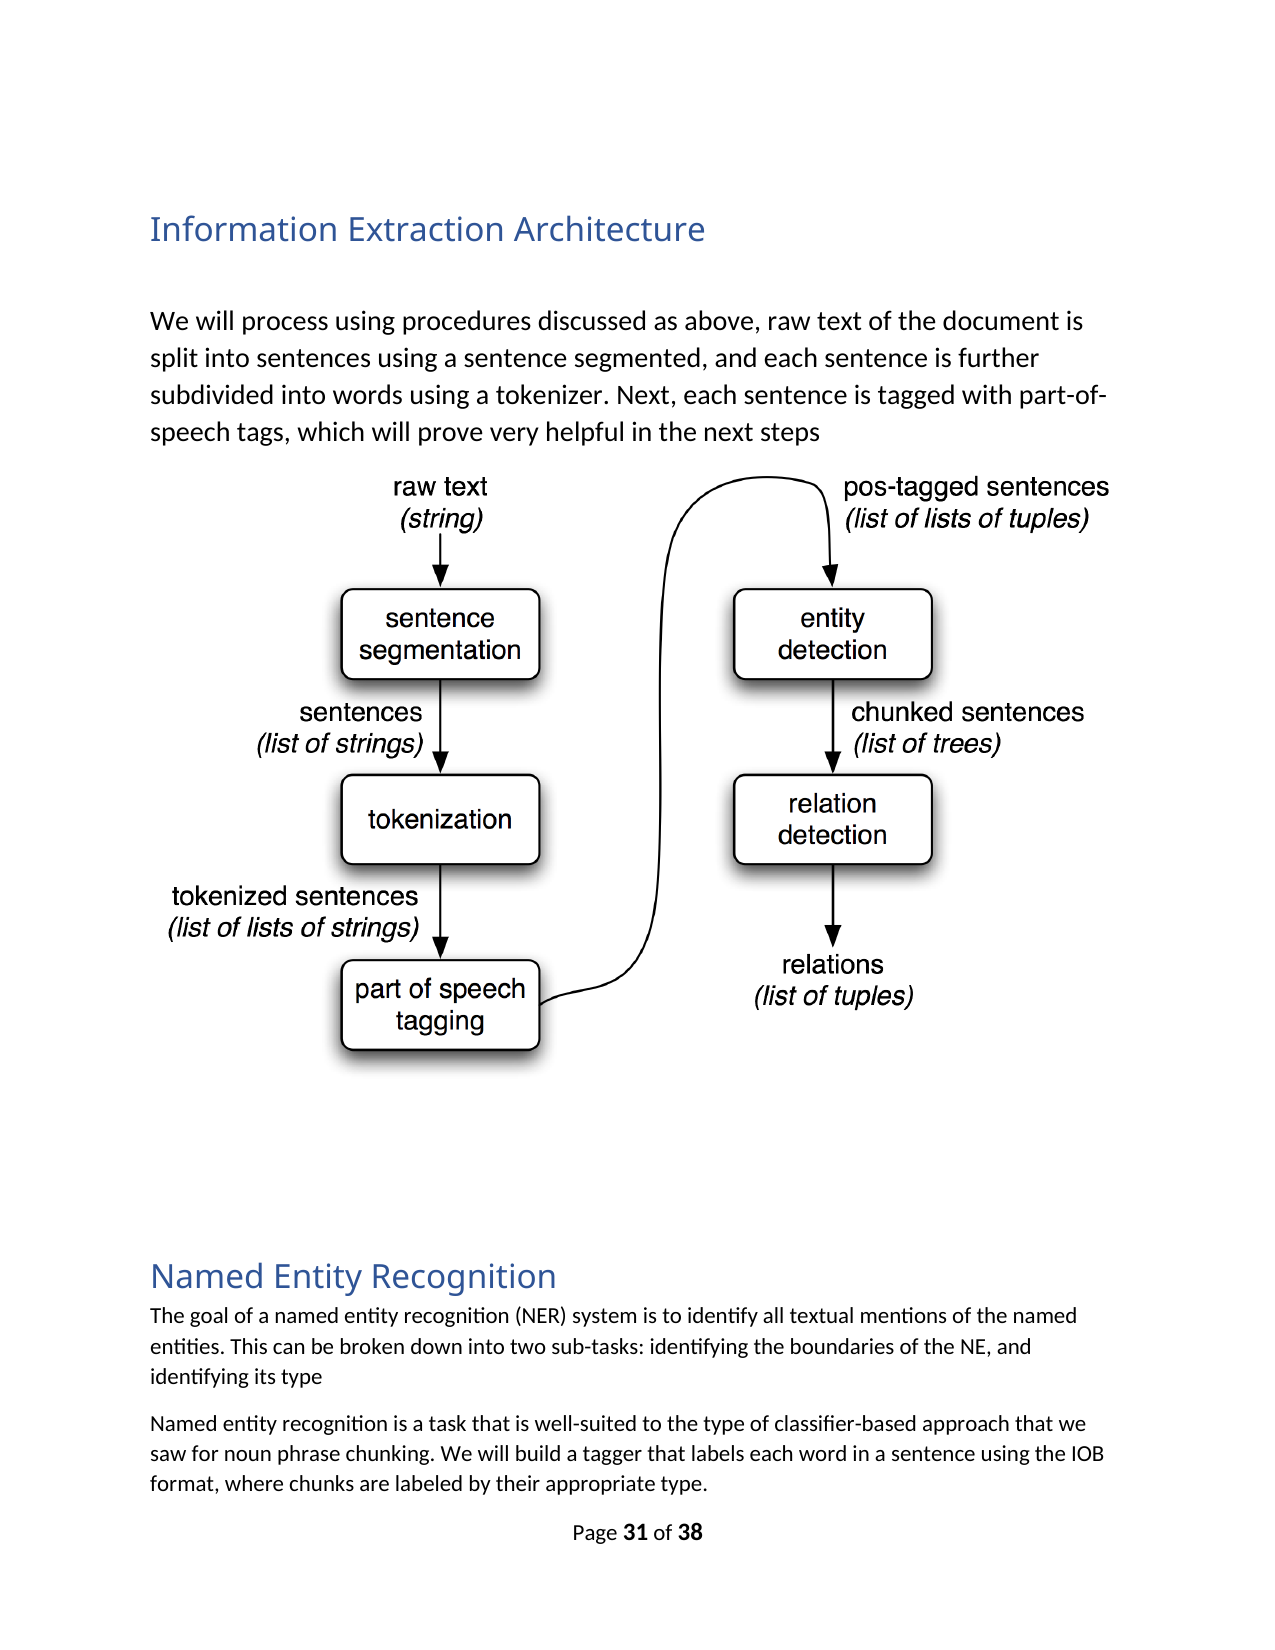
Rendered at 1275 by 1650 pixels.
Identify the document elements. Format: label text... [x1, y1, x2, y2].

subtitle Named Entity Recognition [150, 1253, 1125, 1298]
text We will process using procedures discussed as above, raw text of the document is split into sentences using a sentence segmented, and each sentence is further subdivided into words using a tokenizer. Next, each sentence is tagged with part-of-speech tags, which will prove very helpful in the next steps [150, 303, 1125, 448]
subtitle Information Extraction Architecture [150, 206, 1125, 251]
text The goal of a named entity recognition (NER) system is to identify all textual mentions of the named entities. This can be broken down into two sub-tasks: identifying the boundaries of the NE, and identifying its type [150, 1302, 1125, 1390]
picture [150, 467, 1125, 1083]
text Named entity recognition is a task that is well-suited to the type of classifier-based approach that we saw for noun phrase chunking. We will build a tagger that labels each word in a sentence using the IOB format, where chunks are labeled by their appropriate type. [150, 1409, 1125, 1497]
